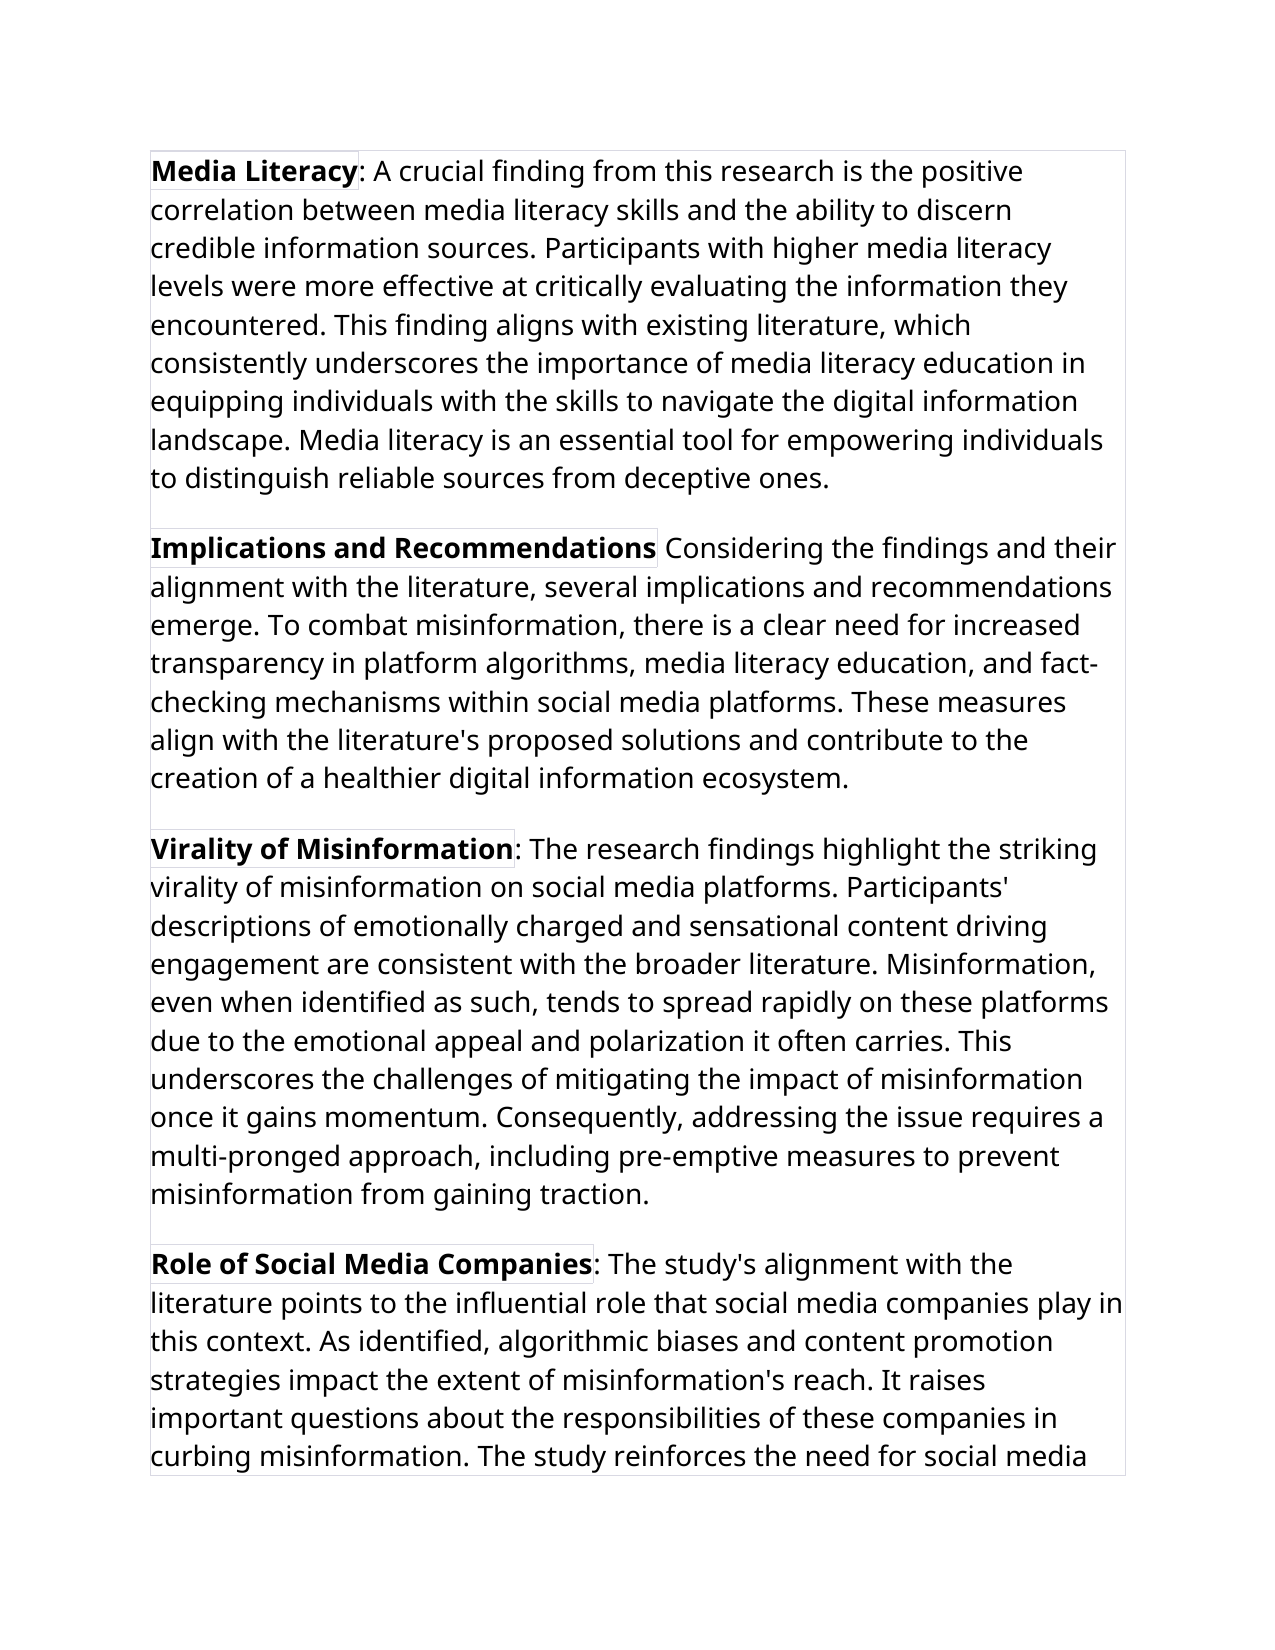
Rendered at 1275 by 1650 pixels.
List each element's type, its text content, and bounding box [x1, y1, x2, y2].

text Virality of Misinformation: The research findings highlight the striking virality of misinformation on social media platforms. Participants' descriptions of emotionally charged and sensational content driving engagement are consistent with the broader literature. Misinformation, even when identified as such, tends to spread rapidly on these platforms due to the emotional appeal and polarization it often carries. This underscores the challenges of mitigating the impact of misinformation once it gains momentum. Consequently, addressing the issue requires a multi-pronged approach, including pre-emptive measures to prevent misinformation from gaining traction. [151, 828, 1125, 1213]
text Implications and Recommendations Considering the findings and their alignment with the literature, several implications and recommendations emerge. To combat misinformation, there is a clear need for increased transparency in platform algorithms, media literacy education, and fact-checking mechanisms within social media platforms. These measures align with the literature's proposed solutions and contribute to the creation of a healthier digital information ecosystem. [151, 527, 1125, 797]
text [151, 1243, 1125, 1475]
text Media Literacy: A crucial finding from this research is the positive correlation between media literacy skills and the ability to discern credible information sources. Participants with higher media literacy levels were more effective at critically evaluating the information they encountered. This finding aligns with existing literature, which consistently underscores the importance of media literacy education in equipping individuals with the skills to navigate the digital information landscape. Media literacy is an essential tool for empowering individuals to distinguish reliable sources from deceptive ones. [151, 151, 1125, 497]
